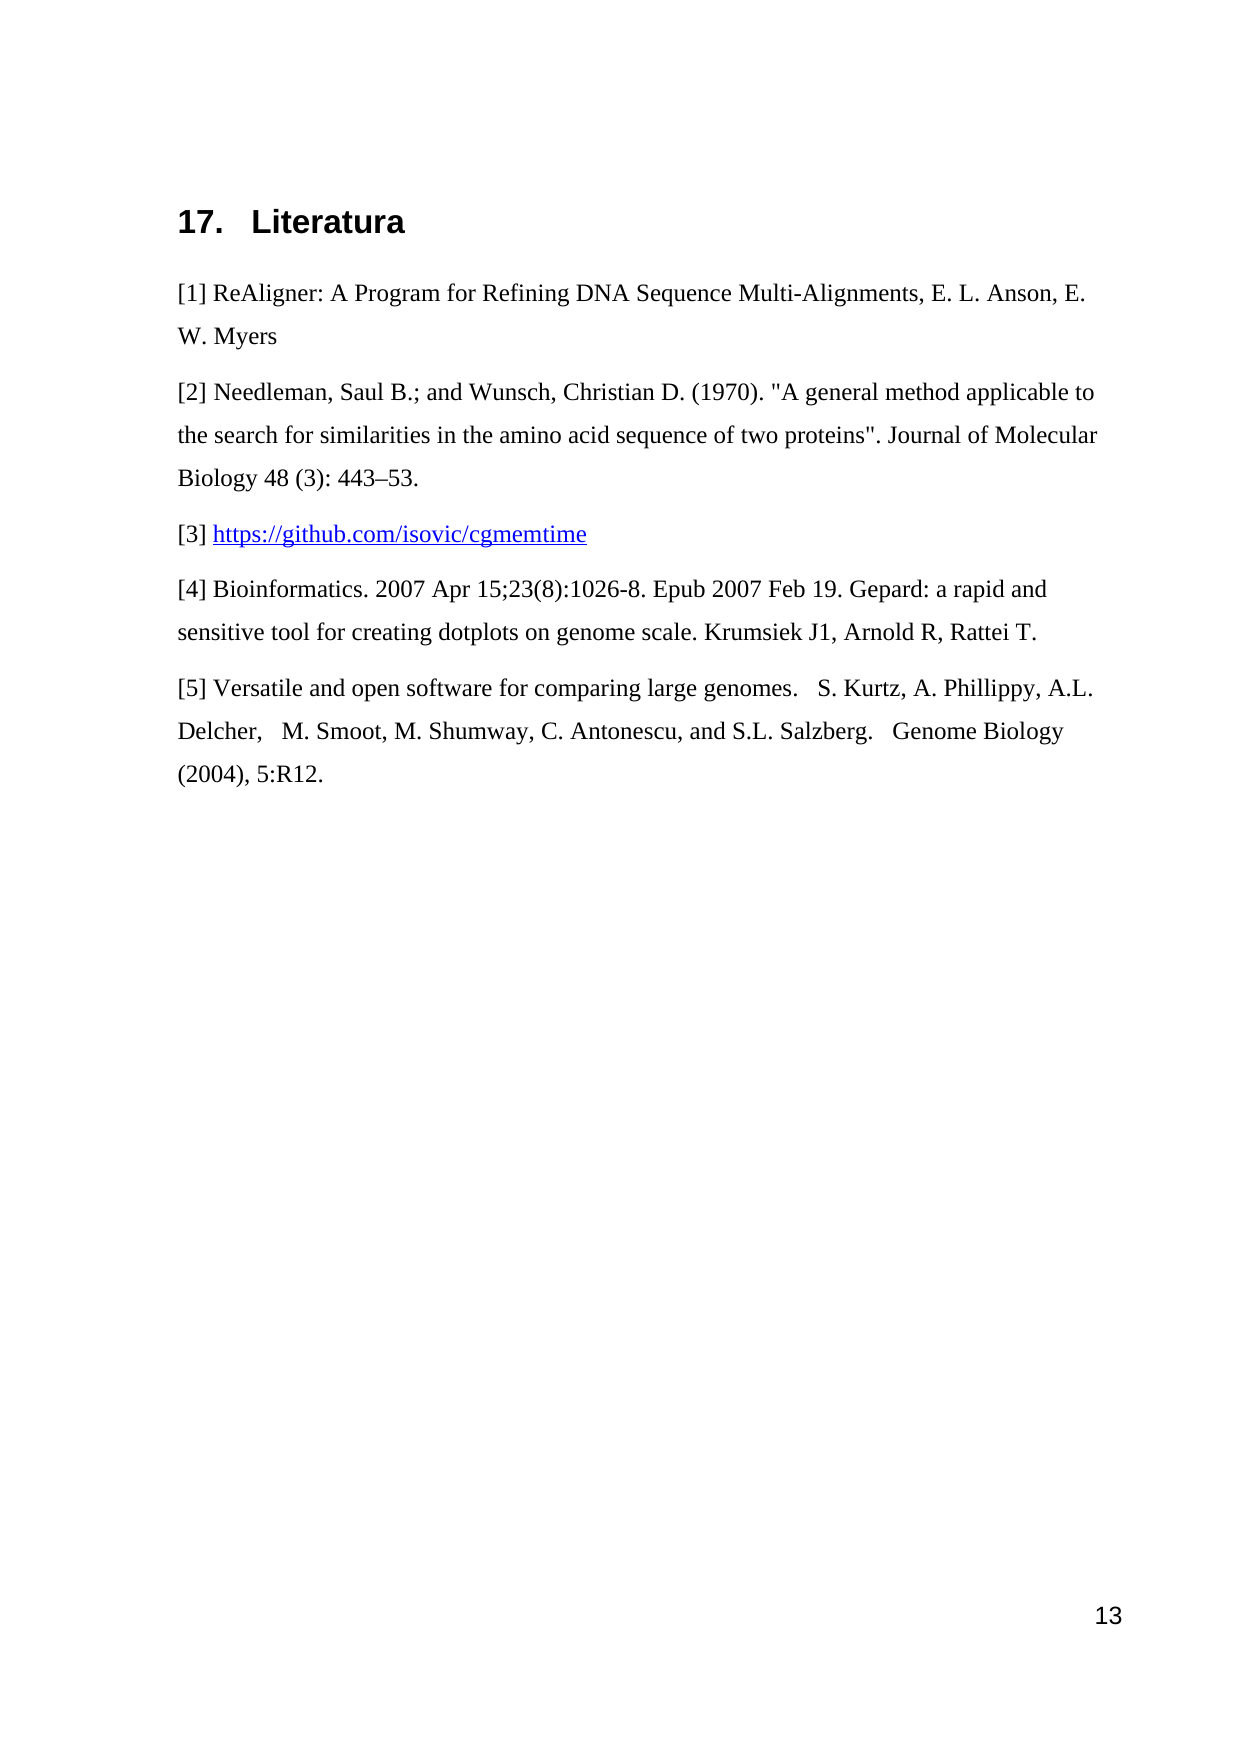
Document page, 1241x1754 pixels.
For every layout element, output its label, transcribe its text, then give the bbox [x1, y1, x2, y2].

text [5] Versatile and open software for comparing large genomes. S. Kurtz, A. Phillippy, A.L. Delcher, M. Smoot, M. Shumway, C. Antonescu, and S.L. Salzberg. Genome Biology (2004), 5:R12. [177, 673, 1122, 788]
text [4] Bioinformatics. 2007 Apr 15;23(8):1026-8. Epub 2007 Feb 19. Gepard: a rapid and sensitive tool for creating dotplots on genome scale. Krumsiek J1, Arnold R, Rattei T. [177, 574, 1122, 646]
text [1] ReAligner: A Program for Refining DNA Sequence Multi-Alignments, E. L. Anson, E. W. Myers [177, 278, 1122, 350]
text [2] Needleman, Saul B.; and Wunsch, Christian D. (1970). "A general method applicable to the search for similarities in the amino acid sequence of two proteins". Journal of Molecular Biology 48 (3): 443–53. [177, 377, 1122, 492]
text [3] https://github.com/isovic/cgmemtime [177, 519, 1122, 547]
subtitle Literatura [177, 202, 1122, 241]
